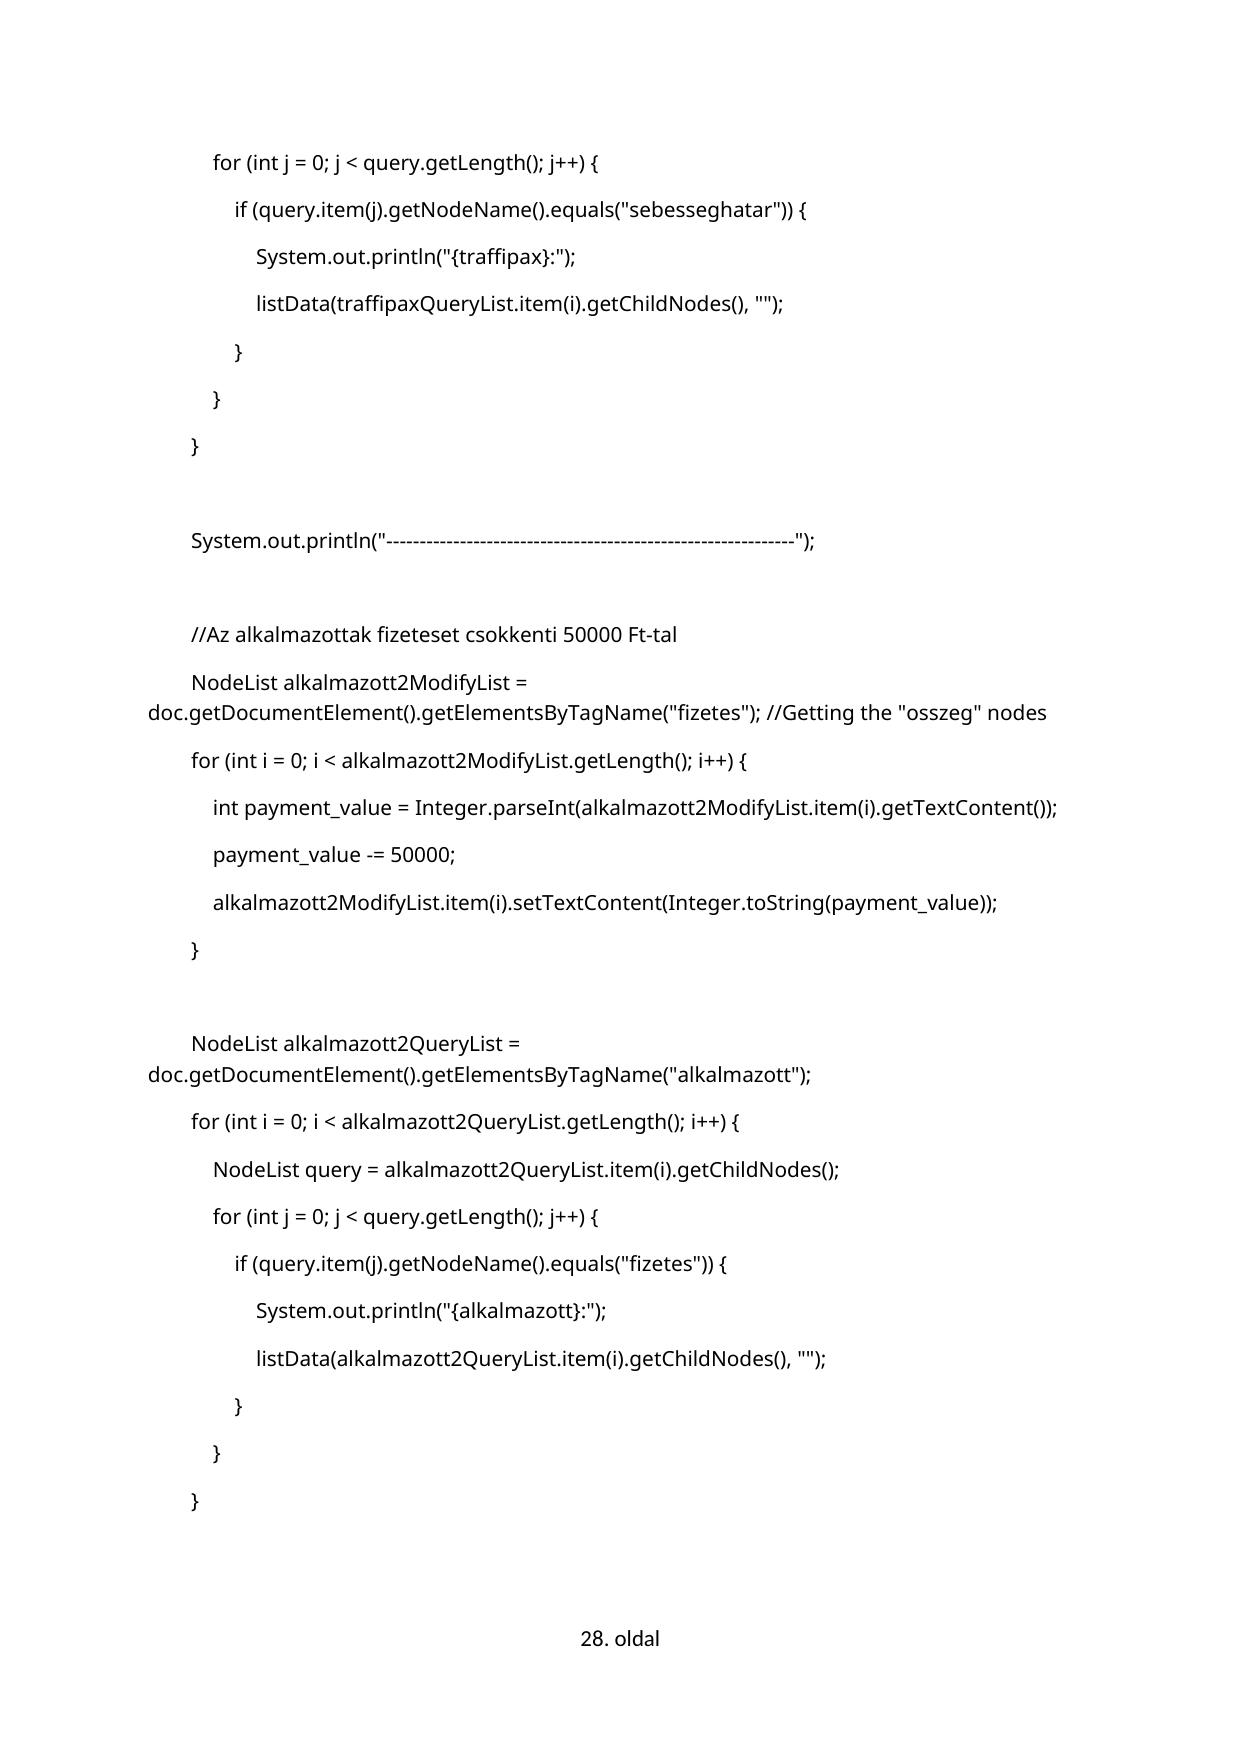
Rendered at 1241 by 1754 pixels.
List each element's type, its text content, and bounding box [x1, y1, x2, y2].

text NodeList alkalmazott2QueryList = doc.getDocumentElement().getElementsByTagName("alkalmazott"); [148, 1029, 1093, 1088]
text } [148, 431, 1093, 460]
text listData(traffipaxQueryList.item(i).getChildNodes(), ""); [148, 289, 1093, 318]
text if (query.item(j).getNodeName().equals("fizetes")) { [148, 1249, 1093, 1278]
text } [148, 1438, 1093, 1467]
text } [148, 384, 1093, 412]
text System.out.println("{traffipax}:"); [148, 242, 1093, 271]
text int payment_value = Integer.parseInt(alkalmazott2ModifyList.item(i).getTextContent()); [148, 793, 1093, 821]
text for (int j = 0; j < query.getLength(); j++) { [148, 148, 1093, 176]
text //Az alkalmazottak fizeteset csokkenti 50000 Ft-tal [148, 621, 1093, 649]
text System.out.println("-------------------------------------------------------------"); [148, 526, 1093, 554]
text for (int j = 0; j < query.getLength(); j++) { [148, 1202, 1093, 1230]
text alkalmazott2ModifyList.item(i).setTextContent(Integer.toString(payment_value)); [148, 888, 1093, 916]
text } [148, 1486, 1093, 1514]
text } [148, 337, 1093, 365]
text payment_value -= 50000; [148, 840, 1093, 869]
text } [148, 1391, 1093, 1419]
text System.out.println("{alkalmazott}:"); [148, 1297, 1093, 1325]
text listData(alkalmazott2QueryList.item(i).getChildNodes(), ""); [148, 1344, 1093, 1372]
text NodeList query = alkalmazott2QueryList.item(i).getChildNodes(); [148, 1155, 1093, 1183]
text for (int i = 0; i < alkalmazott2QueryList.getLength(); i++) { [148, 1107, 1093, 1136]
text NodeList alkalmazott2ModifyList = doc.getDocumentElement().getElementsByTagName("fizetes"); //Getting the "osszeg" nodes [148, 668, 1093, 727]
text for (int i = 0; i < alkalmazott2ModifyList.getLength(); i++) { [148, 746, 1093, 774]
text if (query.item(j).getNodeName().equals("sebesseghatar")) { [148, 195, 1093, 223]
text } [148, 935, 1093, 963]
